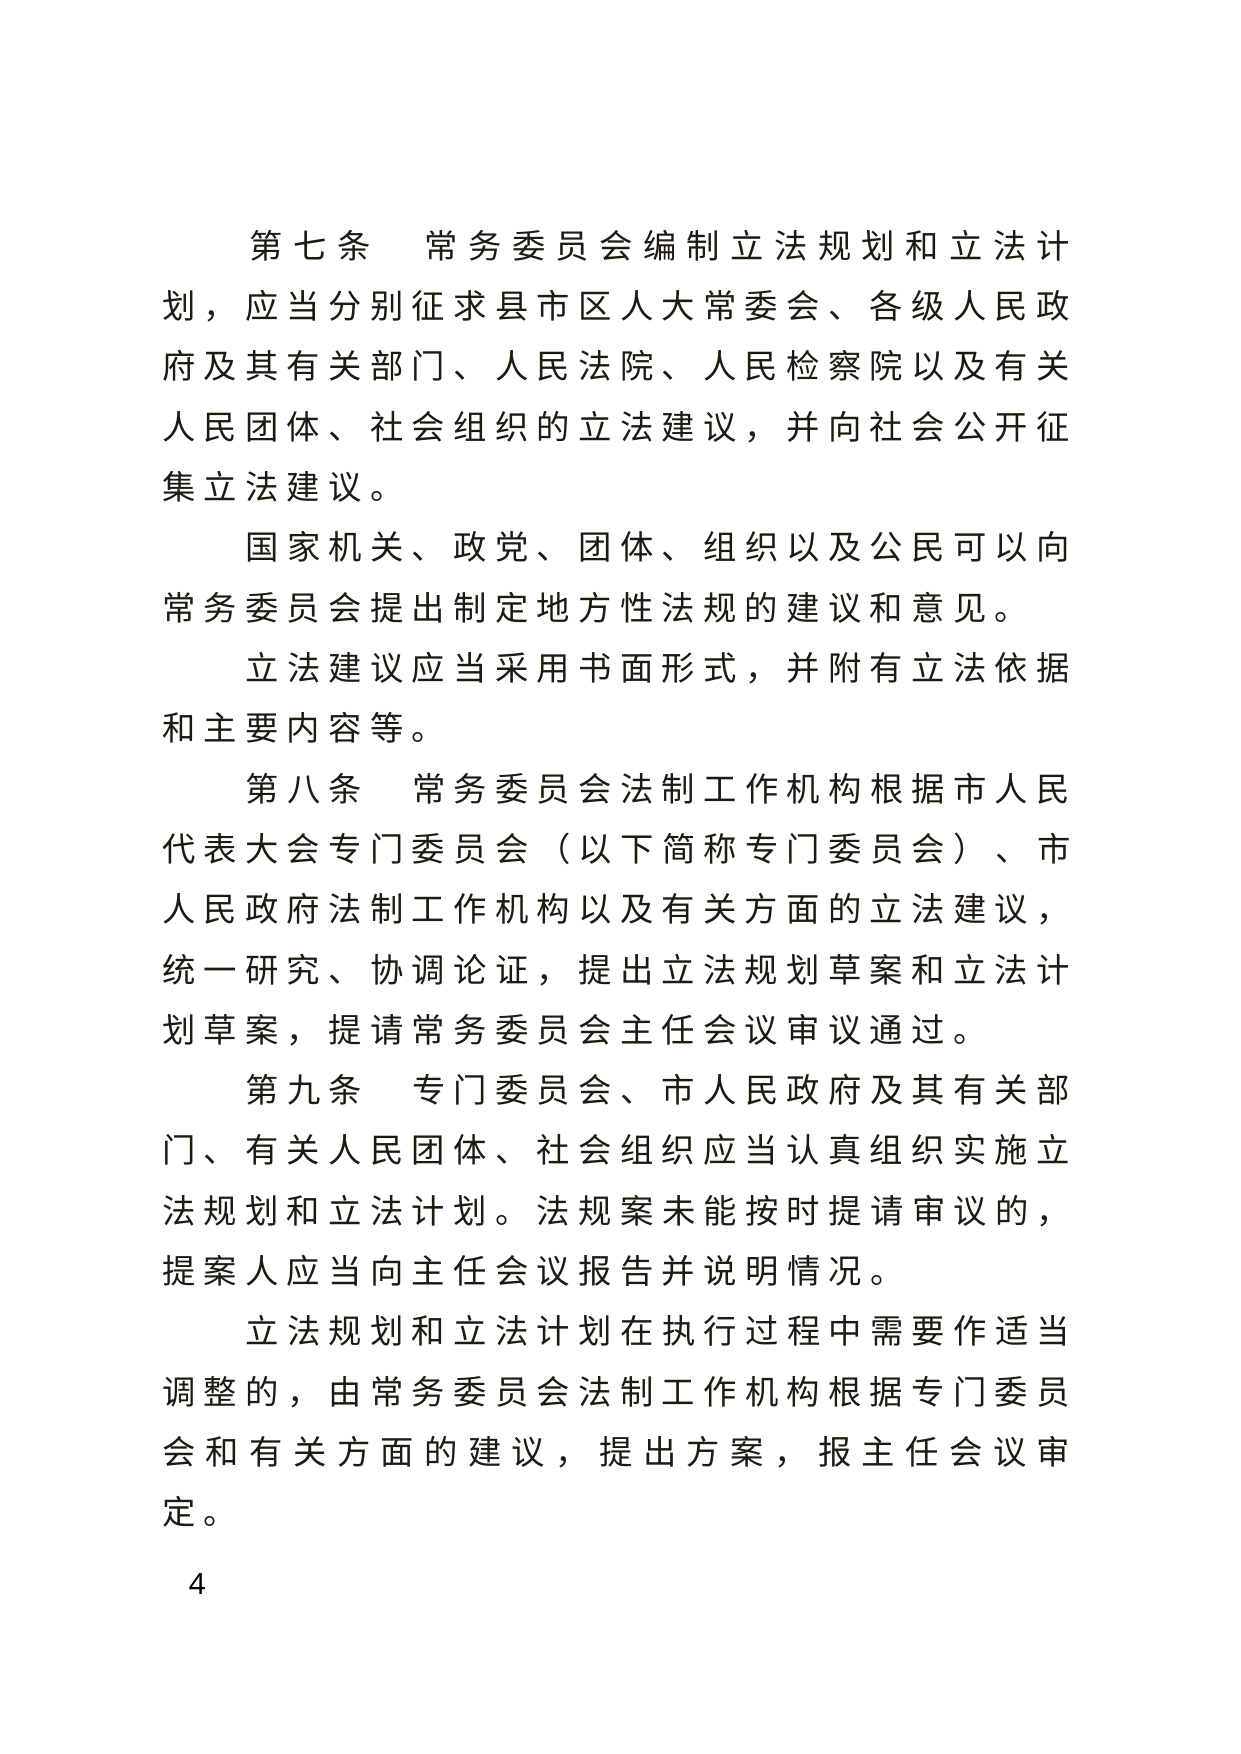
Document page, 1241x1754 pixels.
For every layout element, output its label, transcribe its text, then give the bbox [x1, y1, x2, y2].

text 第八条 常务委员会法制工作机构根据市人民代表大会专门委员会（以下简称专门委员会）、市人民政府法制工作机构以及有关方面的立法建议，统一研究、协调论证，提出立法规划草案和立法计划草案，提请常务委员会主任会议审议通过。 [162, 756, 1078, 1058]
text 第七条 常务委员会编制立法规划和立法计划，应当分别征求县市区人大常委会、各级人民政府及其有关部门、人民法院、人民检察院以及有关人民团体、社会组织的立法建议，并向社会公开征集立法建议。 [162, 213, 1078, 515]
text 立法建议应当采用书面形式，并附有立法依据和主要内容等。 [162, 636, 1078, 756]
text 国家机关、政党、团体、组织以及公民可以向常务委员会提出制定地方性法规的建议和意见。 [162, 515, 1078, 636]
text 立法规划和立法计划在执行过程中需要作适当调整的，由常务委员会法制工作机构根据专门委员会和有关方面的建议，提出方案，报主任会议审定。 [162, 1299, 1078, 1540]
text 第九条 专门委员会、市人民政府及其有关部门、有关人民团体、社会组织应当认真组织实施立法规划和立法计划。法规案未能按时提请审议的，提案人应当向主任会议报告并说明情况。 [162, 1058, 1078, 1299]
